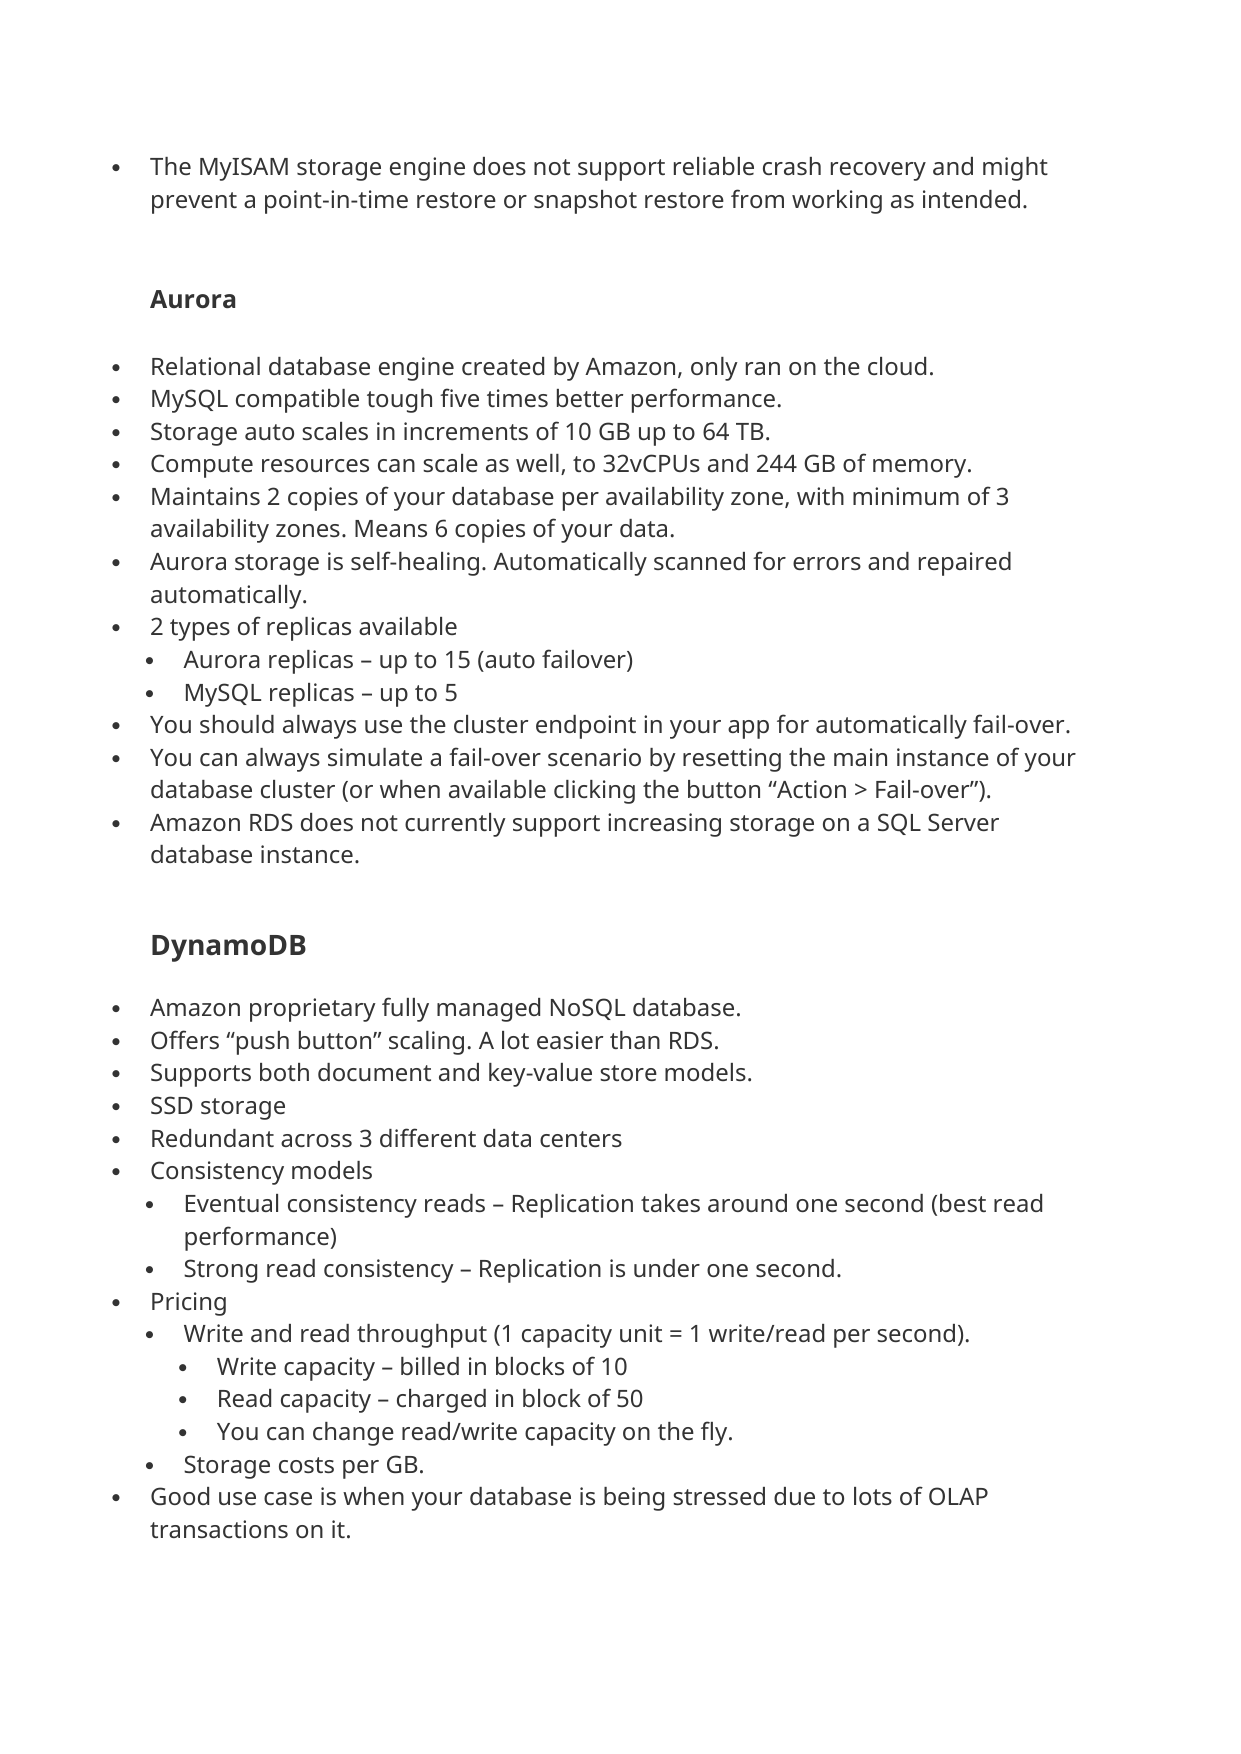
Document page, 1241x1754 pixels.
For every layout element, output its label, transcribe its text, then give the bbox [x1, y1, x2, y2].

list 2 types of replicas available [112, 610, 1090, 643]
list Maintains 2 copies of your database per availability zone, with minimum of 3 availability zones. Means 6 copies of your data. [112, 480, 1090, 545]
list Offers “push button” scaling. A lot easier than RDS. [112, 1024, 1090, 1056]
list MySQL replicas – up to 5 [146, 675, 1090, 708]
list Compute resources can scale as well, to 32vCPUs and 244 GB of memory. [112, 447, 1090, 480]
list Relational database engine created by Amazon, only ran on the cloud. [112, 349, 1090, 382]
list Read capacity – charged in block of 50 [179, 1382, 1090, 1415]
list Write capacity – billed in blocks of 10 [179, 1350, 1090, 1382]
list Redundant across 3 different data centers [112, 1121, 1090, 1154]
list Storage auto scales in increments of 10 GB up to 64 TB. [112, 414, 1090, 447]
list Good use case is when your database is being stressed due to lots of OLAP transactions on it. [112, 1480, 1090, 1545]
list You can change read/write capacity on the fly. [179, 1415, 1090, 1447]
list Write and read throughput (1 capacity unit = 1 write/read per second). [146, 1317, 1090, 1350]
list SSD storage [112, 1089, 1090, 1121]
list You should always use the cluster endpoint in your app for automatically fail-over. [112, 708, 1090, 741]
list MySQL compatible tough five times better performance. [112, 382, 1090, 414]
list Eventual consistency reads – Replication takes around one second (best read performance) [146, 1187, 1090, 1252]
list Pricing [112, 1284, 1090, 1317]
list Amazon RDS does not currently support increasing storage on a SQL Server database instance. [112, 806, 1090, 871]
text Aurora [150, 282, 1090, 316]
list Consistency models [112, 1154, 1090, 1187]
list Aurora replicas – up to 15 (auto failover) [146, 643, 1090, 675]
list Aurora storage is self-healing. Automatically scanned for errors and repaired automatically. [112, 545, 1090, 610]
list Supports both document and key-value store models. [112, 1056, 1090, 1089]
list Storage costs per GB. [146, 1447, 1090, 1480]
list You can always simulate a fail-over scenario by resetting the main instance of your database cluster (or when available clicking the button “Action > Fail-over”). [112, 741, 1090, 806]
list Amazon proprietary fully managed NoSQL database. [112, 991, 1090, 1024]
list The MyISAM storage engine does not support reliable crash recovery and might prevent a point-in-time restore or snapshot restore from working as intended. [112, 150, 1090, 215]
list Strong read consistency – Replication is under one second. [146, 1252, 1090, 1284]
text DynamoDB [150, 925, 1090, 964]
